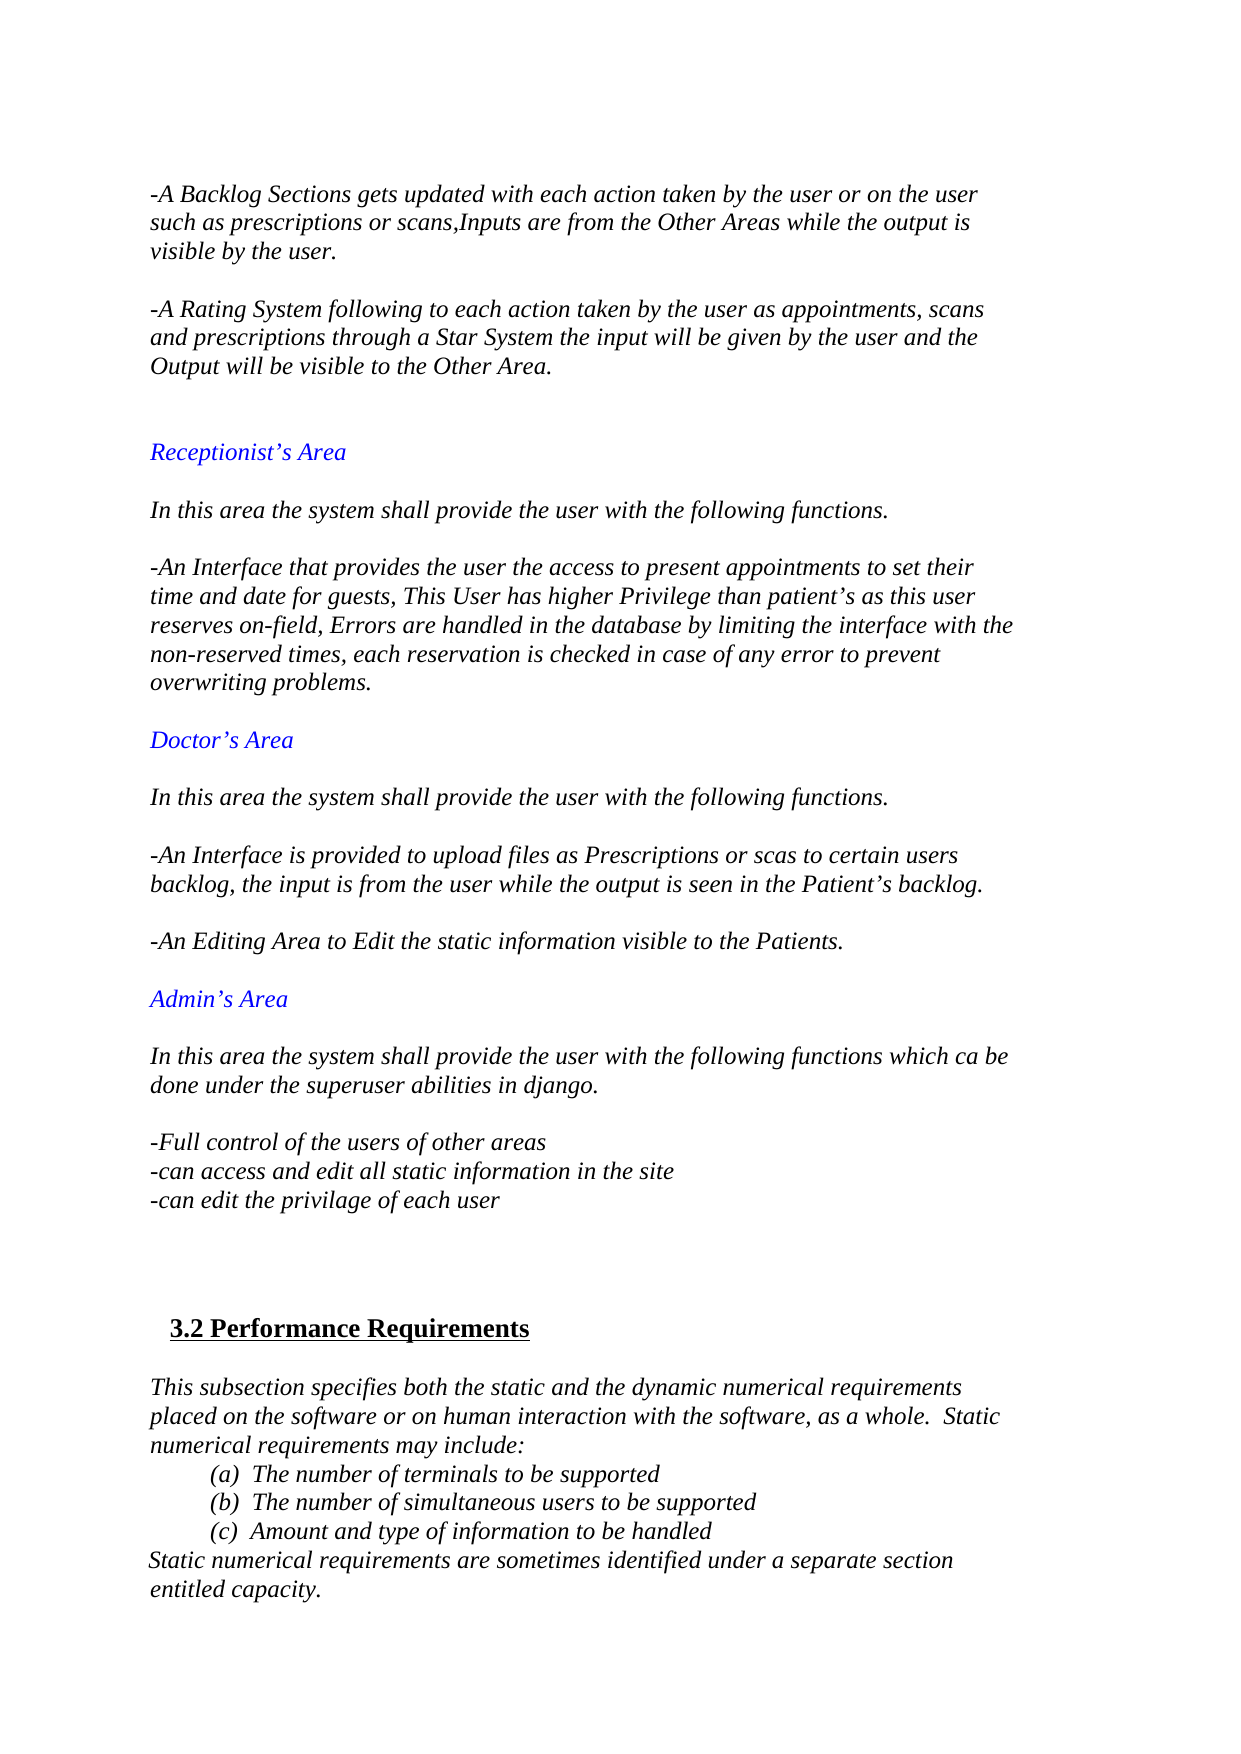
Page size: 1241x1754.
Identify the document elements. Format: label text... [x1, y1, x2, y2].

text -An Editing Area to Edit the static information visible to the Patients. [150, 926, 1015, 955]
text -An Interface that provides the user the access to present appointments to set their time and date for guests, This User has higher Privilege than patient’s as this user reserves on-field, Errors are handled in the database by limiting the interface with the non-reserved times, each reservation is checked in case of any error to prevent overwriting problems. [150, 552, 1015, 696]
text Admin’s Area [150, 984, 1015, 1012]
text (c) Amount and type of information to be handled [180, 1516, 1015, 1545]
text In this area the system shall provide the user with the following functions. [150, 495, 1015, 524]
text -can edit the privilage of each user [150, 1185, 1015, 1214]
text Static numerical requirements are sometimes identified under a separate section entitled capacity. [148, 1545, 1015, 1602]
text (a) The number of terminals to be supported [180, 1459, 1015, 1487]
text -A Rating System following to each action taken by the user as appointments, scans and prescriptions through a Star System the input will be given by the user and the Output will be visible to the Other Area. [150, 294, 1015, 380]
text -can access and edit all static information in the site [150, 1156, 1015, 1185]
text In this area the system shall provide the user with the following functions. [150, 782, 1015, 811]
text -Full control of the users of other areas [150, 1127, 1015, 1156]
text Doctor’s Area [150, 725, 1015, 754]
text Receptionist’s Area [150, 437, 1015, 466]
text In this area the system shall provide the user with the following functions which ca be done under the superuser abilities in django. [150, 1041, 1015, 1099]
text -An Interface is provided to upload files as Prescriptions or scas to certain users backlog, the input is from the user while the output is seen in the Patient’s backlog. [150, 840, 1015, 897]
text This subsection specifies both the static and the dynamic numerical requirements placed on the software or on human interaction with the software, as a whole. Static numerical requirements may include: [150, 1372, 1015, 1459]
subtitle 3.2 Performance Requirements [169, 1312, 1015, 1344]
text (b) The number of simultaneous users to be supported [180, 1487, 1015, 1516]
text -A Backlog Sections gets updated with each action taken by the user or on the user such as prescriptions or scans,Inputs are from the Other Areas while the output is visible by the user. [150, 179, 1015, 265]
